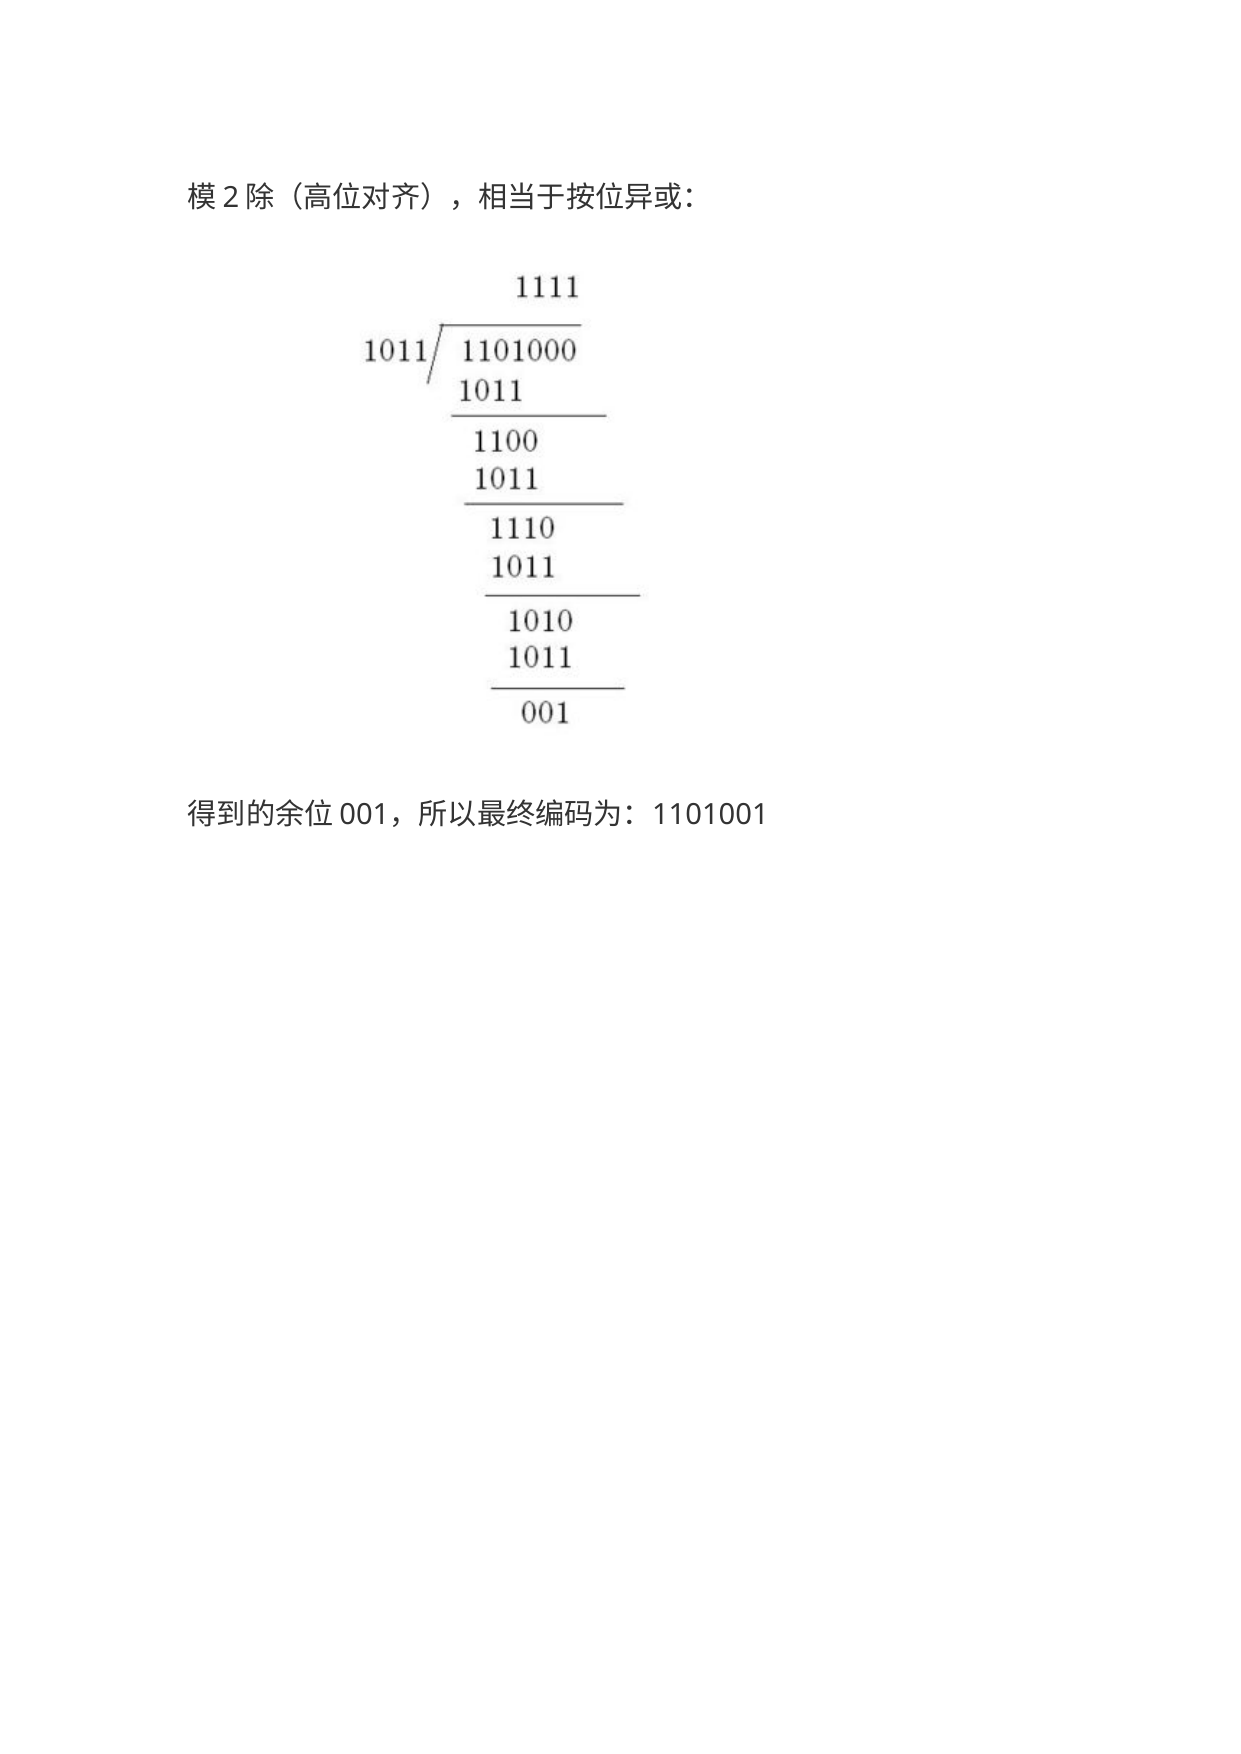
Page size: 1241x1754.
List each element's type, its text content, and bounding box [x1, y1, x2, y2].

text 得到的余位001，所以最终编码为：1101001 [187, 779, 1053, 844]
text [187, 162, 1053, 227]
picture [187, 227, 1053, 769]
